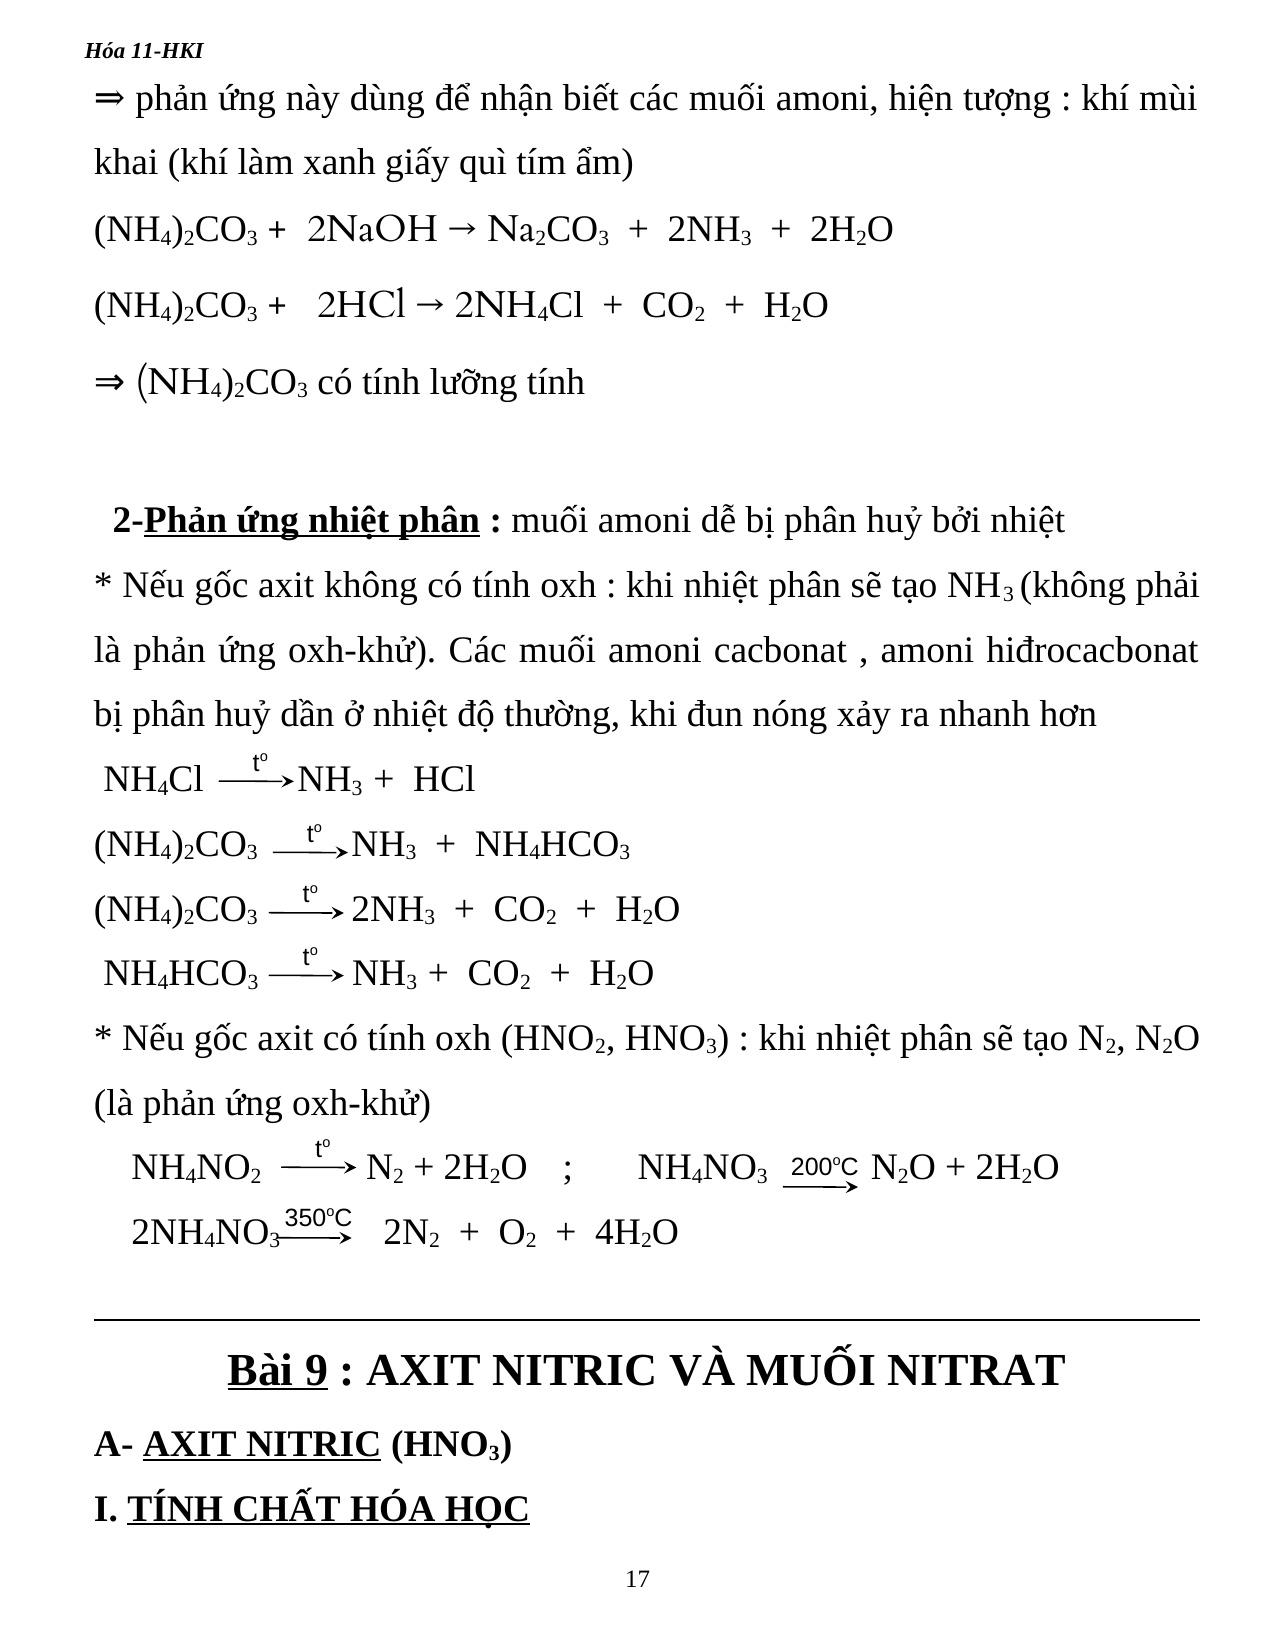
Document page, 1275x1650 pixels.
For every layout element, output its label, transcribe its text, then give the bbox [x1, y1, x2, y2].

text 2-Phản ứng nhiệt phân : muối amoni dễ bị phân huỷ bởi nhiệt [94, 498, 1200, 541]
text (NH4)2CO32CO3 + 2NH3 + 2H2O [94, 204, 1200, 255]
text * Nếu gốc axit có tính oxh (HNO2, HNO3) : khi nhiệt phân sẽ tạo N2, N2O (là phản ứng oxh-khử) [94, 1015, 1200, 1123]
text NH4HCO3 NH3 + CO2 + H2O [94, 951, 1200, 994]
text 4)2CO3 có tính lưỡng tính [94, 357, 1200, 408]
text I. TÍNH CHẤT HÓA HỌC [94, 1486, 1200, 1529]
text Bài 9 : AXIT NITRIC VÀ MUỐI NITRAT [94, 1342, 1200, 1395]
text (NH4)2CO34Cl + CO2 + H2O [94, 281, 1200, 331]
text ⇒ phản ứng này dùng để nhận biết các muối amoni, hiện tượng : khí mùi khai (khí làm xanh giấy quì tím ẩm) [94, 75, 1200, 183]
text 2NH4NO3 2N2 + O2 + 4H2O [94, 1209, 1200, 1252]
text (NH4)2CO3 2NH3 + CO2 + H2O [94, 886, 1200, 929]
text * Nếu gốc axit không có tính oxh : khi nhiệt phân sẽ tạo NH3 (không phải là phản ứng oxh-khử). Các muối amoni cacbonat , amoni hiđrocacbonat bị phân huỷ dần ở nhiệt độ thường, khi đun nóng xảy ra nhanh hơn [94, 562, 1200, 735]
text (NH4)2CO3 NH3 + NH4HCO3 [94, 821, 1200, 864]
text NH4NO2 N2 + 2H2O ; NH4NO3 N2O + 2H2O [94, 1145, 1200, 1188]
text NH4Cl NH3 + HCl [94, 757, 1200, 800]
text A- AXIT NITRIC (HNO3) [94, 1421, 1200, 1464]
